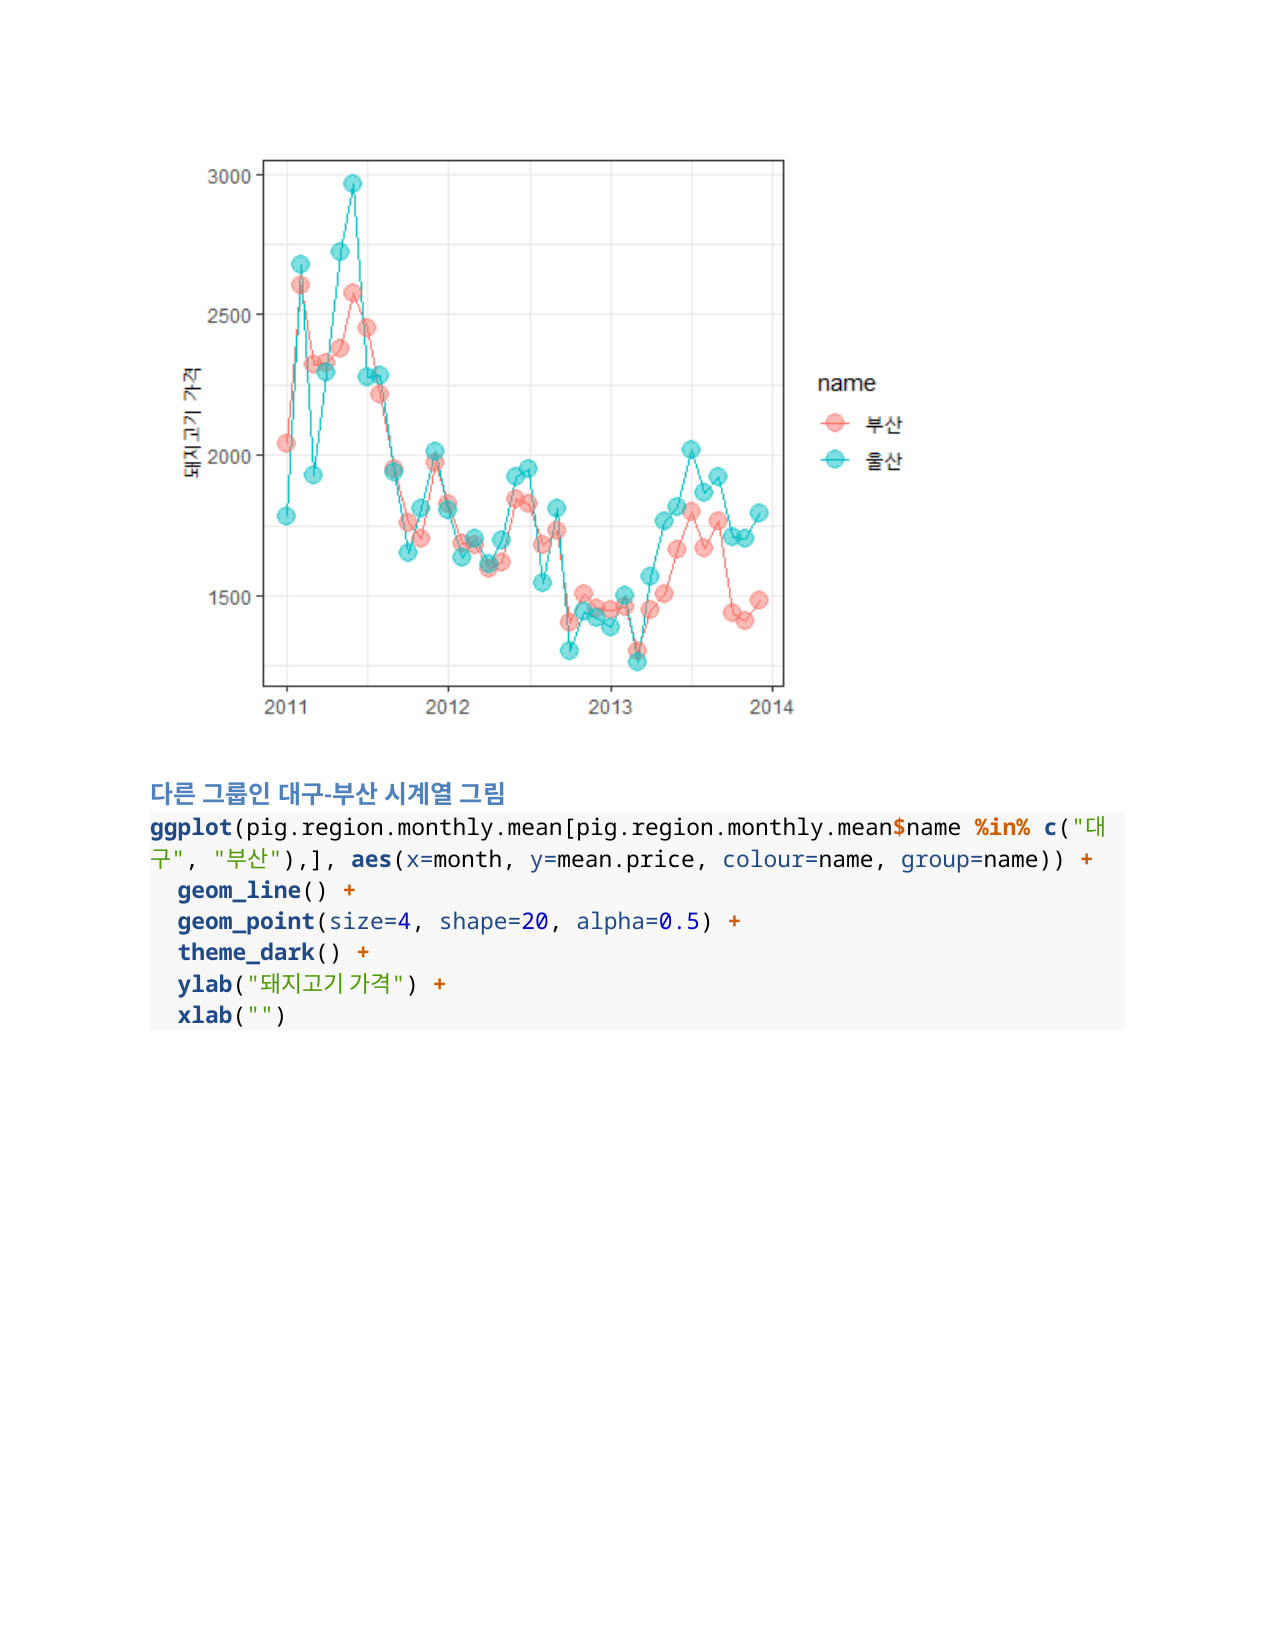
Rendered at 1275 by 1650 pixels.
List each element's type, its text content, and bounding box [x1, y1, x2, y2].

text ggplot(pig.region.monthly.mean[pig.region.monthly.mean$name %in% c("대구", "부산"),], aes(x=month, y=mean.price, colour=name, group=name)) + geom_line() + geom_point(size=4, shape=20, alpha=0.5) + theme_dark() + ylab("돼지고기 가격") + xlab("") [150, 811, 1125, 1030]
subtitle 다른 그룹인 대구-부산 시계열 그림 [150, 777, 1125, 811]
picture [168, 150, 927, 757]
